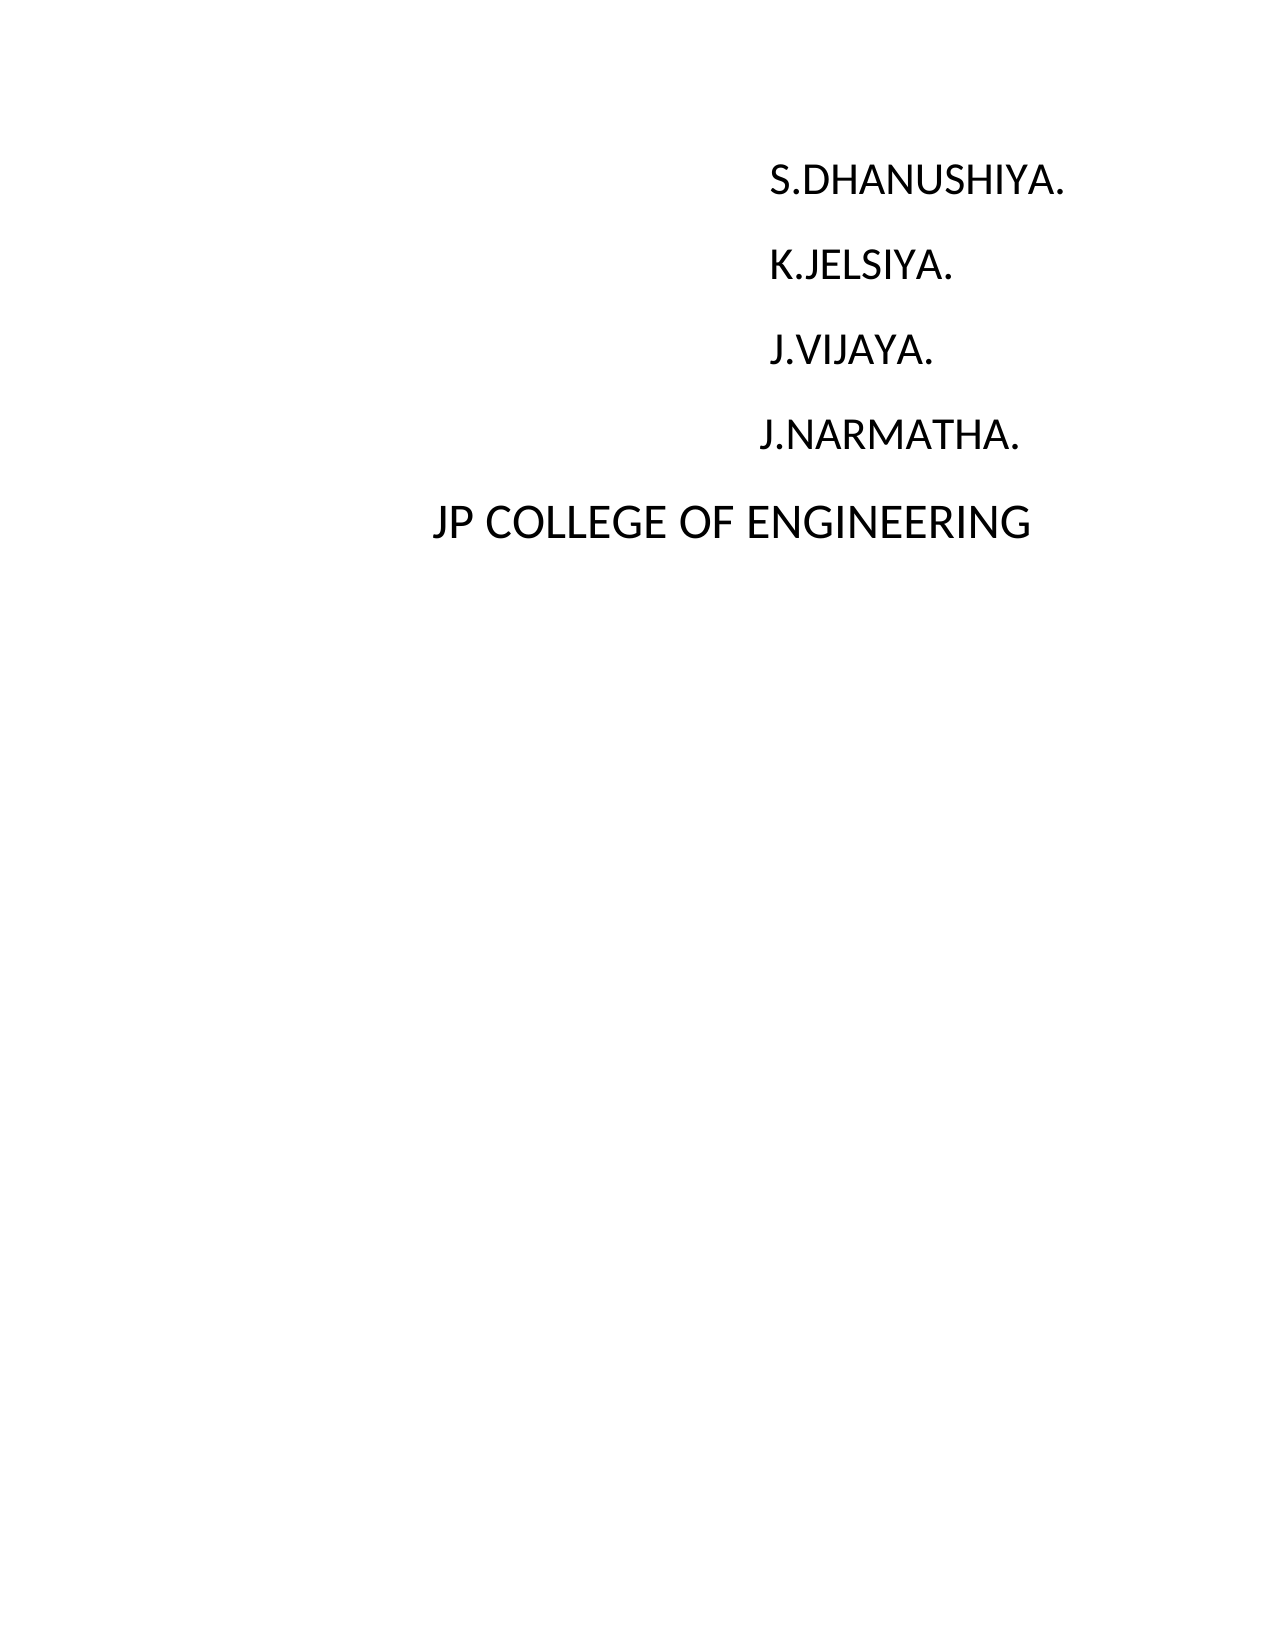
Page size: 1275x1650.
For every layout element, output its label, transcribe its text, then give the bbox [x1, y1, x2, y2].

text J.VIJAYA. [150, 320, 1125, 376]
text S.DHANUSHIYA. [150, 150, 1125, 206]
text JP COLLEGE OF ENGINEERING [150, 490, 1125, 551]
text K.JELSIYA. [150, 235, 1125, 291]
text J.NARMATHA. [150, 405, 1125, 461]
